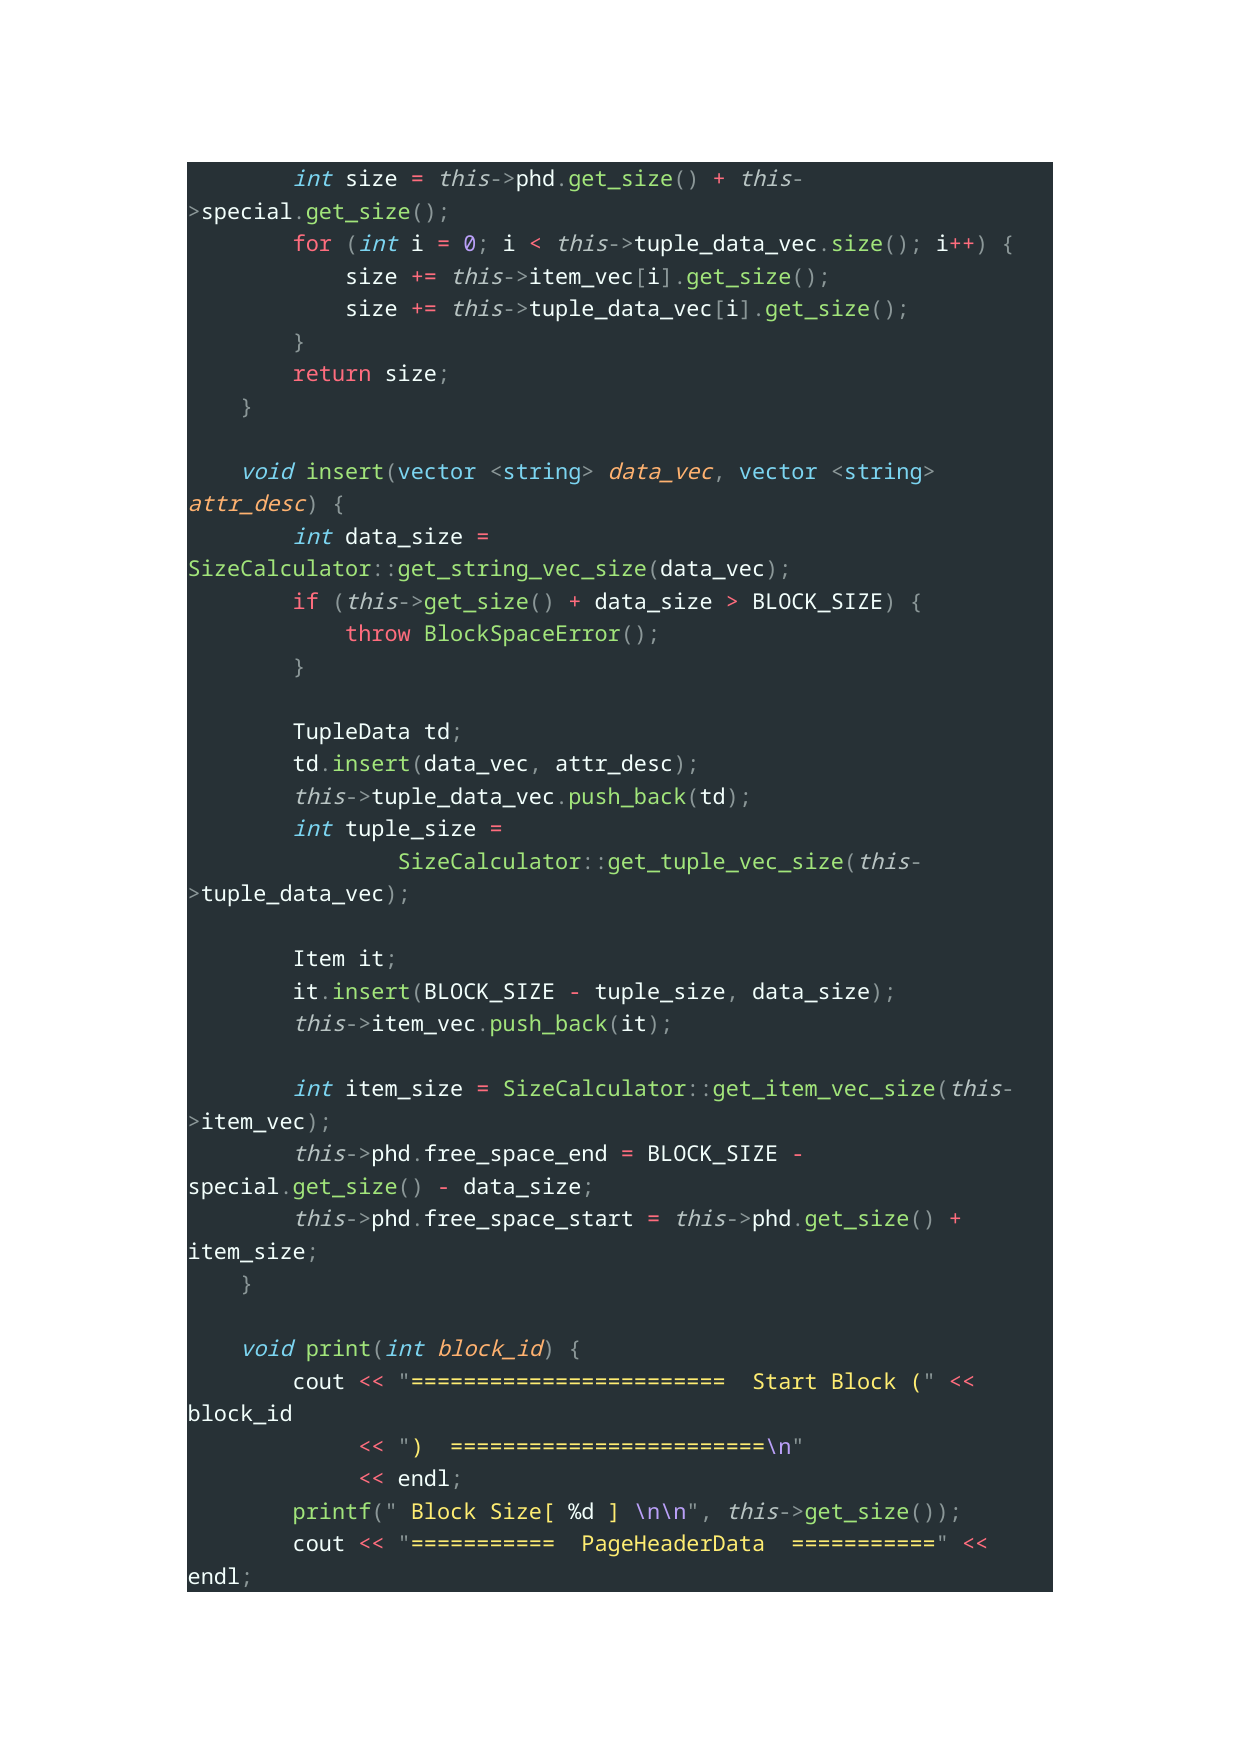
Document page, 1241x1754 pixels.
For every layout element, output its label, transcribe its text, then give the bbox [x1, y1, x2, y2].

text this->item_vec.push_back(it); [187, 1007, 1053, 1039]
text return size; [187, 357, 1053, 389]
text } [187, 649, 1053, 682]
text this->tuple_data_vec.push_back(td); [187, 779, 1053, 812]
text printf(" Block Size[ %d ] \n\n", this->get_size()); [187, 1494, 1053, 1527]
text for (int i = 0; i < this->tuple_data_vec.size(); i++) { [187, 227, 1053, 259]
text << endl; [187, 1462, 1053, 1494]
text td.insert(data_vec, attr_desc); [187, 747, 1053, 779]
text this->phd.free_space_start = this->phd.get_size() + item_size; [187, 1202, 1053, 1267]
text } [187, 324, 1053, 357]
text throw BlockSpaceError(); [187, 617, 1053, 649]
text TupleData td; [187, 714, 1053, 747]
text size += this->tuple_data_vec[i].get_size(); [187, 292, 1053, 324]
text if (this->get_size() + data_size > BLOCK_SIZE) { [187, 584, 1053, 617]
text this->phd.free_space_end = BLOCK_SIZE - special.get_size() - data_size; [187, 1137, 1053, 1202]
text cout << "=========== PageHeaderData ===========" << endl; [187, 1527, 1053, 1592]
text void print(int block_id) { [187, 1332, 1053, 1364]
text Item it; [187, 942, 1053, 974]
text int item_size = SizeCalculator::get_item_vec_size(this->item_vec); [187, 1072, 1053, 1137]
text SizeCalculator::get_tuple_vec_size(this->tuple_data_vec); [187, 844, 1053, 909]
text int size = this->phd.get_size() + this->special.get_size(); [187, 162, 1053, 227]
text cout << "======================== Start Block (" << block_id [187, 1364, 1053, 1429]
text } [187, 1267, 1053, 1299]
text << ") ========================\n" [187, 1429, 1053, 1462]
text size += this->item_vec[i].get_size(); [187, 259, 1053, 292]
text int data_size = SizeCalculator::get_string_vec_size(data_vec); [187, 519, 1053, 584]
text it.insert(BLOCK_SIZE - tuple_size, data_size); [187, 974, 1053, 1007]
text } [187, 389, 1053, 422]
text int tuple_size = [187, 812, 1053, 844]
text void insert(vector <string> data_vec, vector <string> attr_desc) { [187, 454, 1053, 519]
